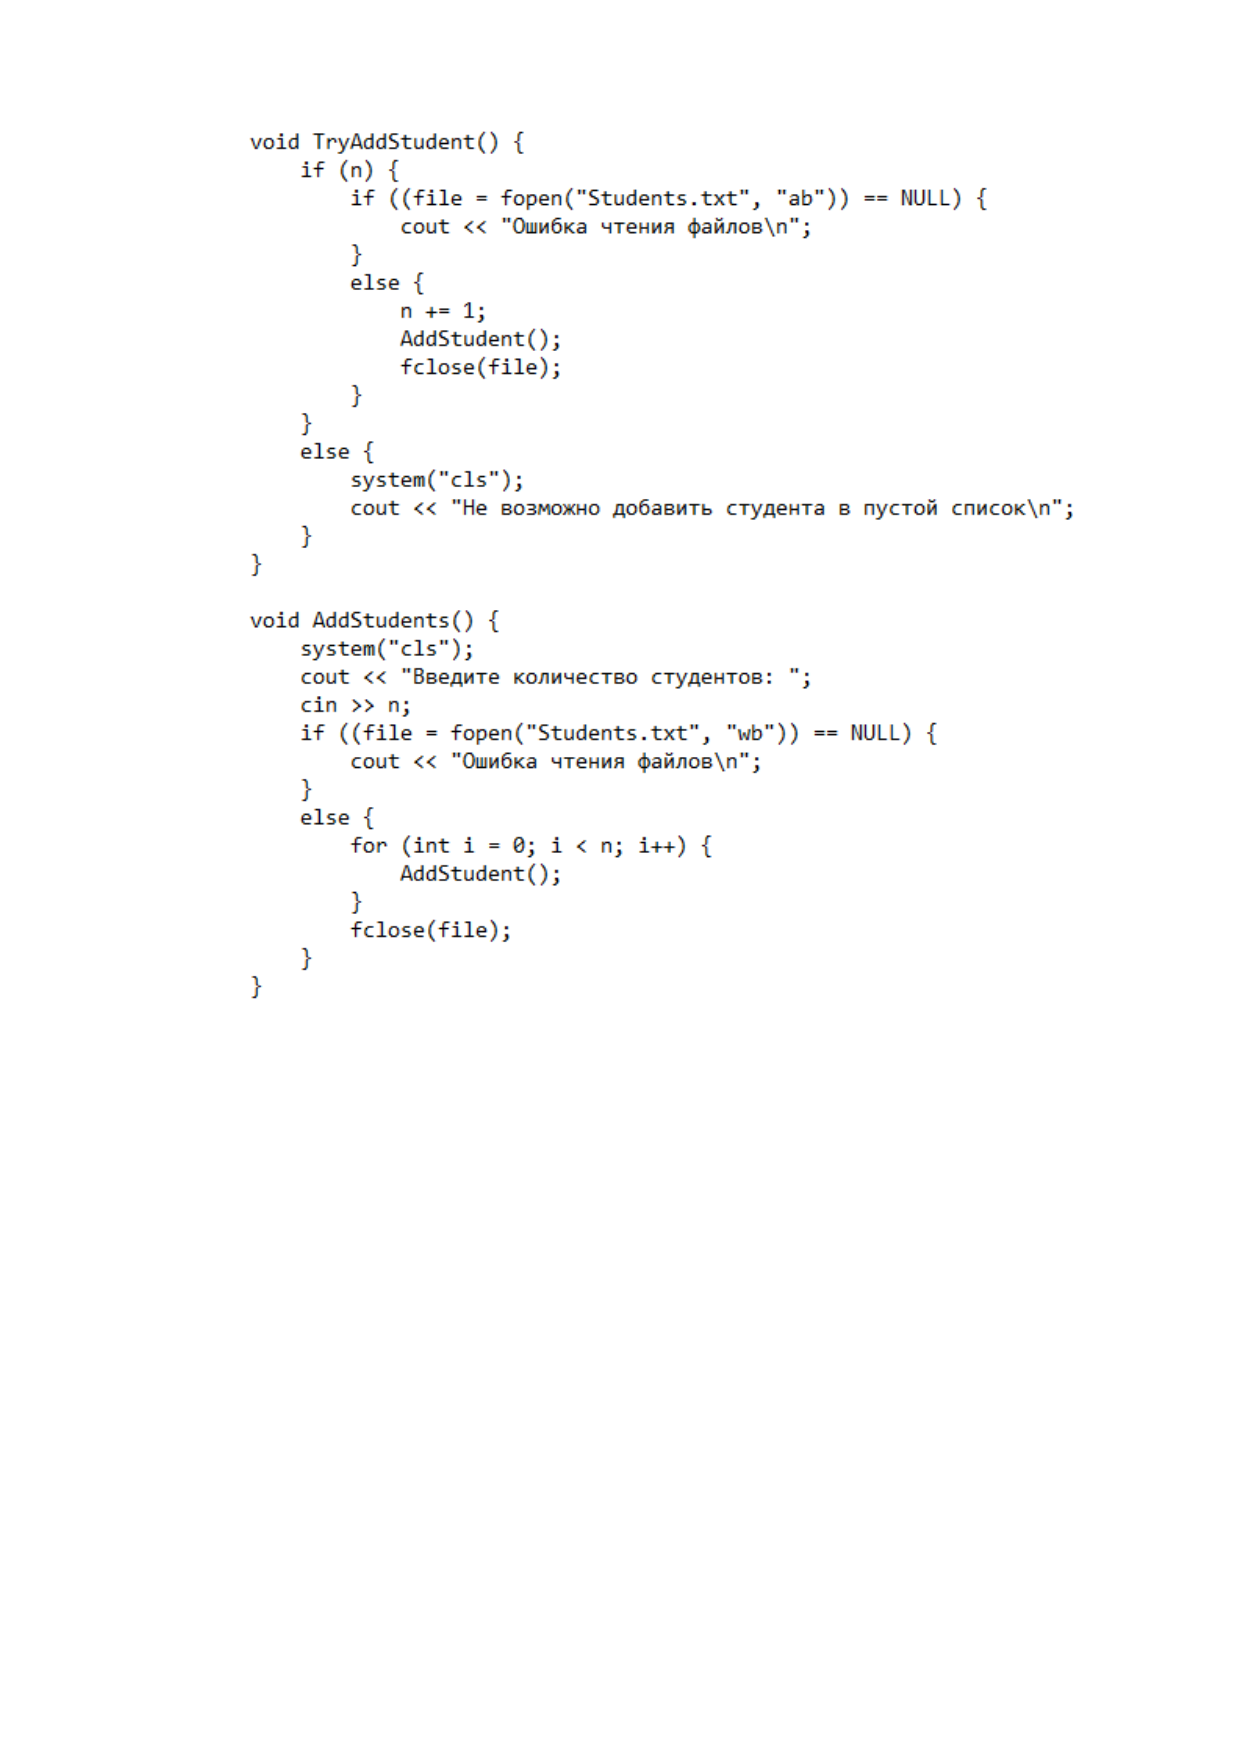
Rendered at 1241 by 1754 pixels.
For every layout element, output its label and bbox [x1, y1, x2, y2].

picture [244, 118, 1084, 1014]
